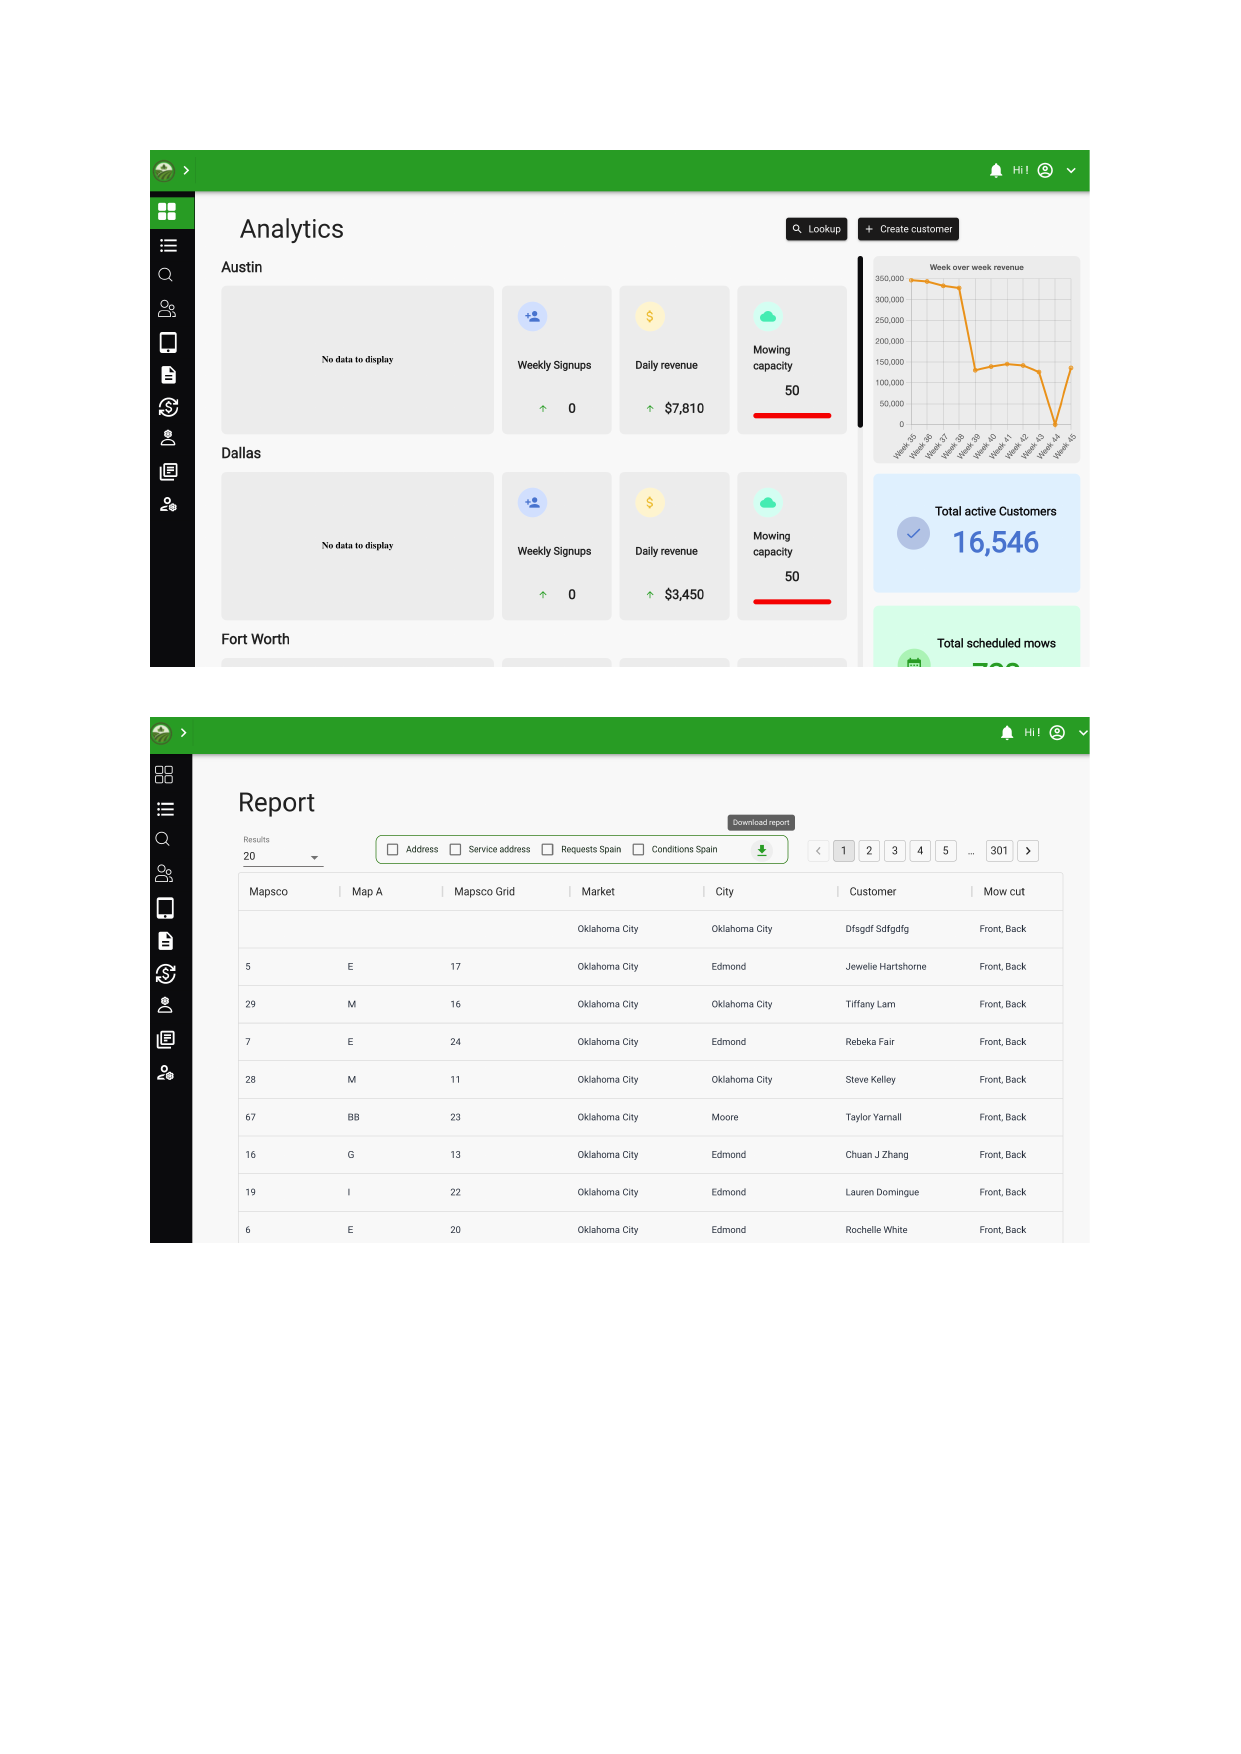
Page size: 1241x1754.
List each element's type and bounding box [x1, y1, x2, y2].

picture [150, 717, 1090, 1243]
picture [150, 150, 1090, 667]
